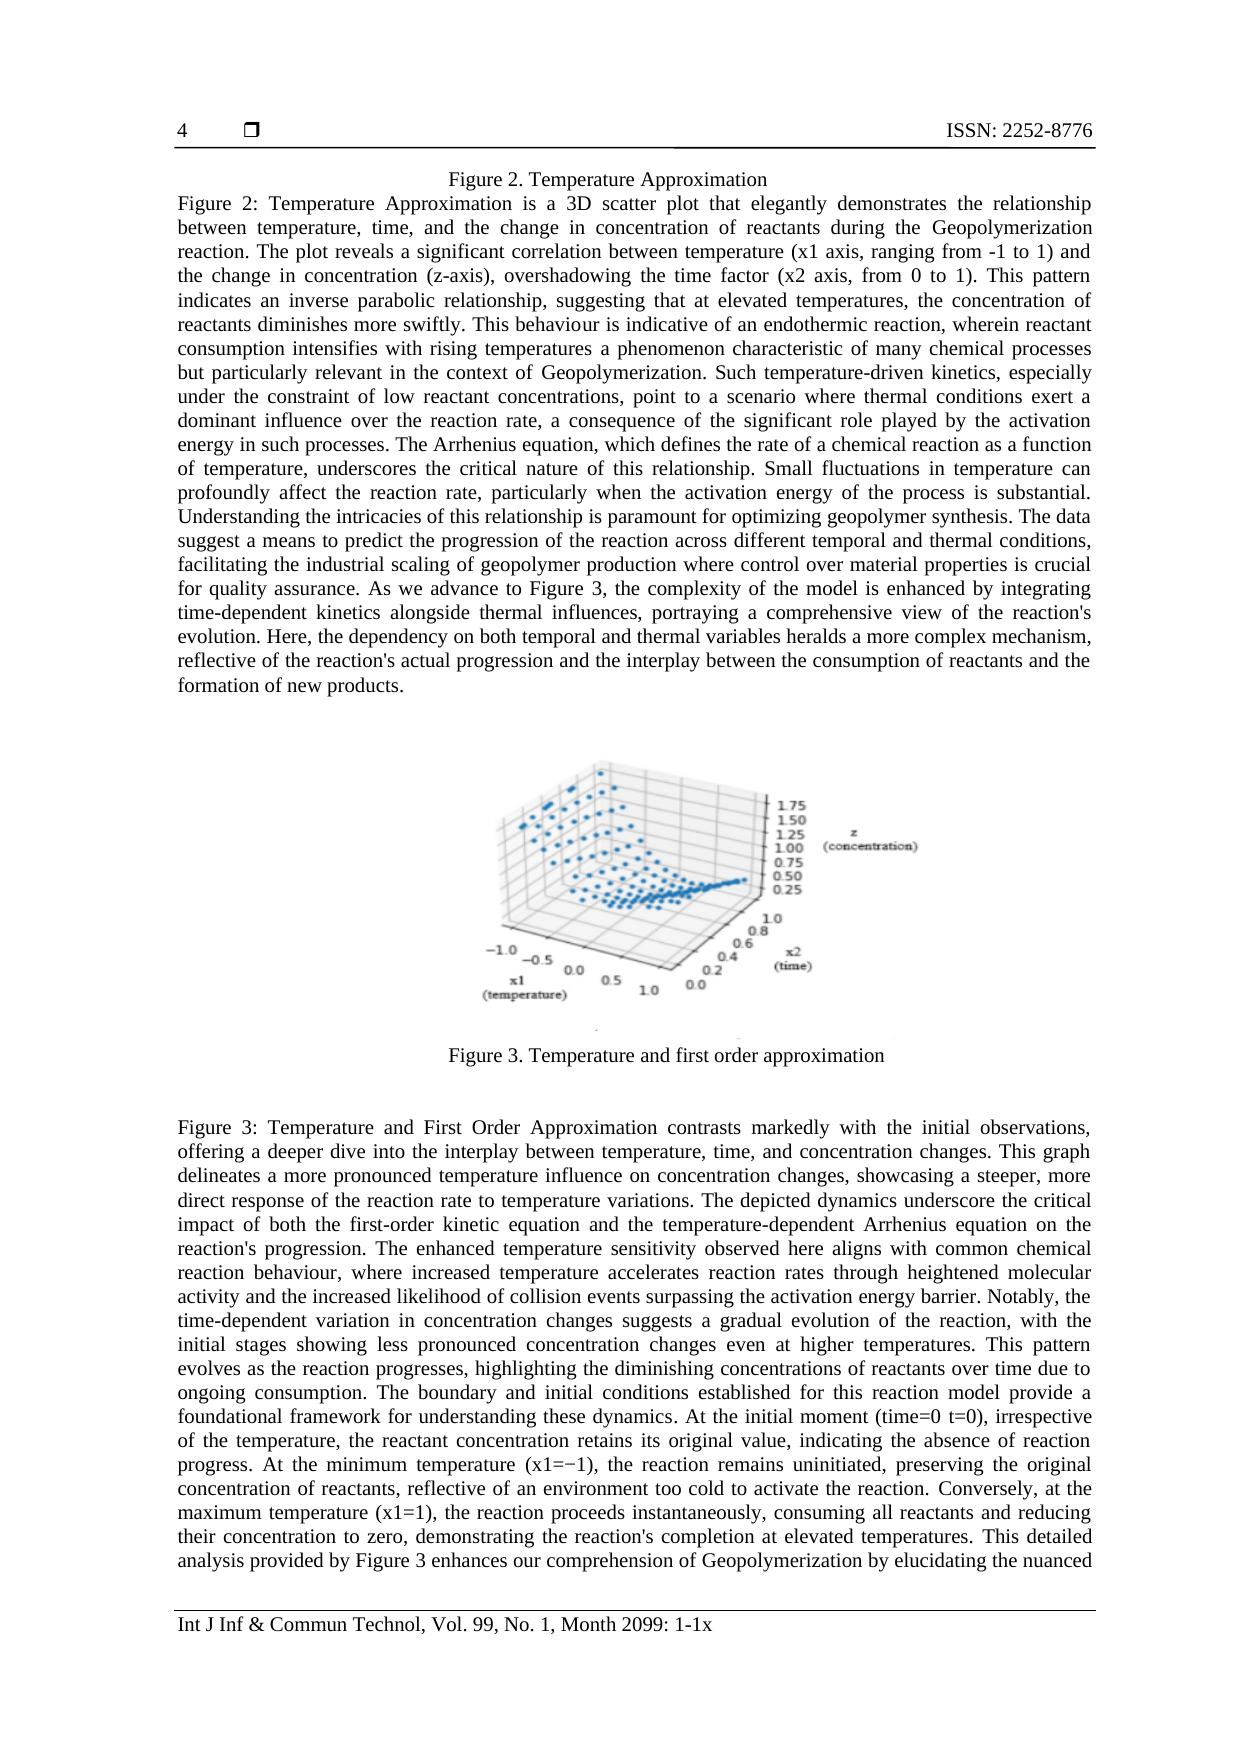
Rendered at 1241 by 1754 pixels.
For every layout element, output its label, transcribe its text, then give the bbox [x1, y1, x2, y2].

text Figure 2: Temperature Approximation is a 3D scatter plot that elegantly demonstrates the relationship between temperature, time, and the change in concentration of reactants during the Geopolymerization reaction. The plot reveals a significant correlation between temperature (x1 axis, ranging from -1 to 1) and the change in concentration (z-axis), overshadowing the time factor (x2 axis, from 0 to 1). This pattern indicates an inverse parabolic relationship, suggesting that at elevated temperatures, the concentration of reactants diminishes more swiftly. This behaviour is indicative of an endothermic reaction, wherein reactant consumption intensifies with rising temperatures a phenomenon characteristic of many chemical processes but particularly relevant in the context of Geopolymerization. Such temperature-driven kinetics, especially under the constraint of low reactant concentrations, point to a scenario where thermal conditions exert a dominant influence over the reaction rate, a consequence of the significant role played by the activation energy in such processes. The Arrhenius equation, which defines the rate of a chemical reaction as a function of temperature, underscores the critical nature of this relationship. Small fluctuations in temperature can profoundly affect the reaction rate, particularly when the activation energy of the process is substantial. Understanding the intricacies of this relationship is paramount for optimizing geopolymer synthesis. The data suggest a means to predict the progression of the reaction across different temporal and thermal conditions, facilitating the industrial scaling of geopolymer production where control over material properties is crucial for quality assurance. As we advance to Figure 3, the complexity of the model is enhanced by integrating time-dependent kinetics alongside thermal influences, portraying a comprehensive view of the reaction's evolution. Here, the dependency on both temporal and thermal variables heralds a more complex mechanism, reflective of the reaction's actual progression and the interplay between the consumption of reactants and the formation of new products. [177, 191, 1092, 697]
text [177, 1115, 1092, 1572]
picture [317, 744, 975, 1044]
text Figure 2. Temperature Approximation [177, 167, 1092, 191]
text Figure 3. Temperature and first order approximation [177, 1043, 1092, 1067]
